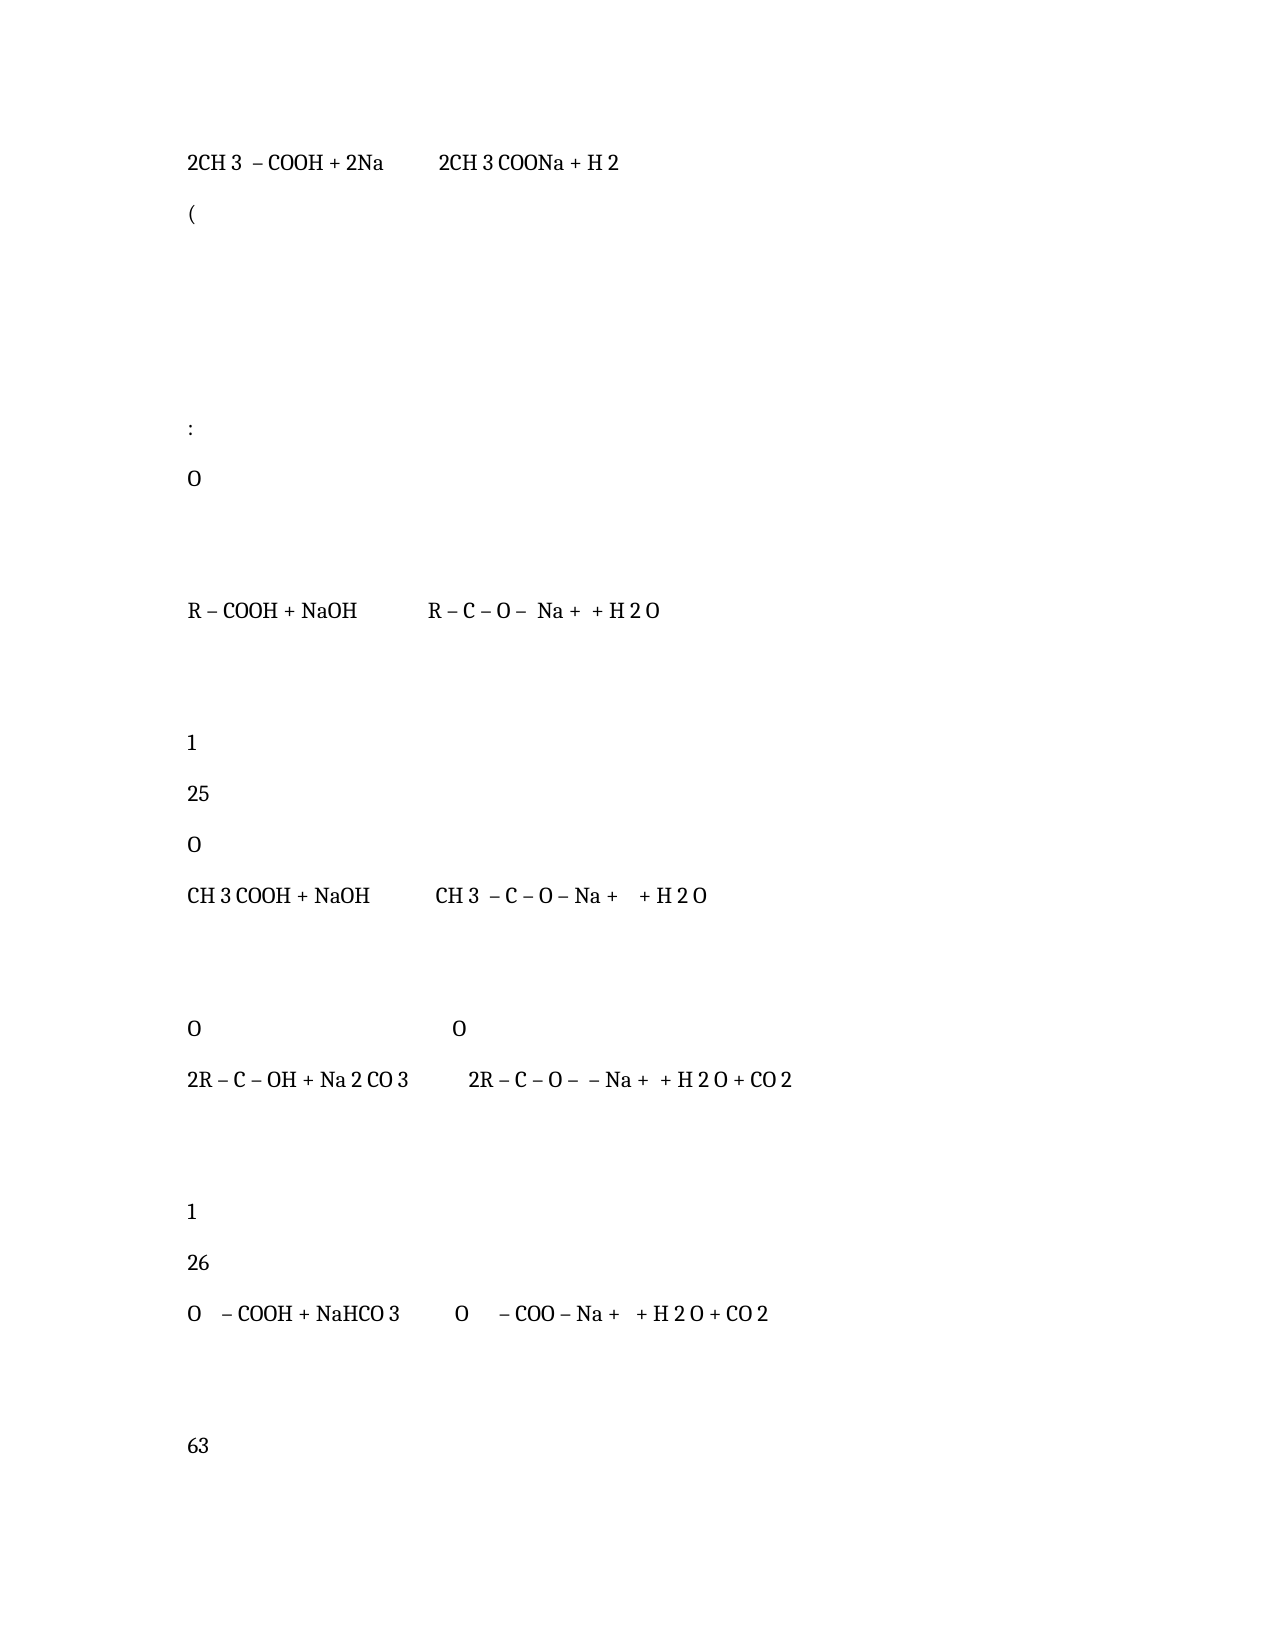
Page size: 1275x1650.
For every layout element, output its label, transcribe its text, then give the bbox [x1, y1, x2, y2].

text O [187, 832, 1087, 859]
text O O [187, 1016, 1087, 1042]
text R – COOH + NaOH R – C – O – Na + + H 2 O [187, 598, 1087, 624]
text 26 [187, 1250, 1087, 1276]
text 1 [187, 730, 1087, 757]
text 2R – C – OH + Na 2 CO 3 2R – C – O – – Na + + H 2 O + CO 2 [187, 1067, 1087, 1093]
text ( [187, 201, 1087, 227]
text 1 [187, 1199, 1087, 1225]
text CH 3 COOH + NaOH CH 3 – C – O – Na + + H 2 O [187, 883, 1087, 910]
text 63 [187, 1433, 1087, 1460]
text O – COOH + NaHCO 3 O – COO – Na + + H 2 O + CO 2 [187, 1301, 1087, 1327]
text : [187, 414, 1087, 441]
text 25 [187, 781, 1087, 808]
text 2CH 3 – COOH + 2Na 2CH 3 COONa + H 2 [187, 150, 1087, 176]
text O [187, 466, 1087, 492]
